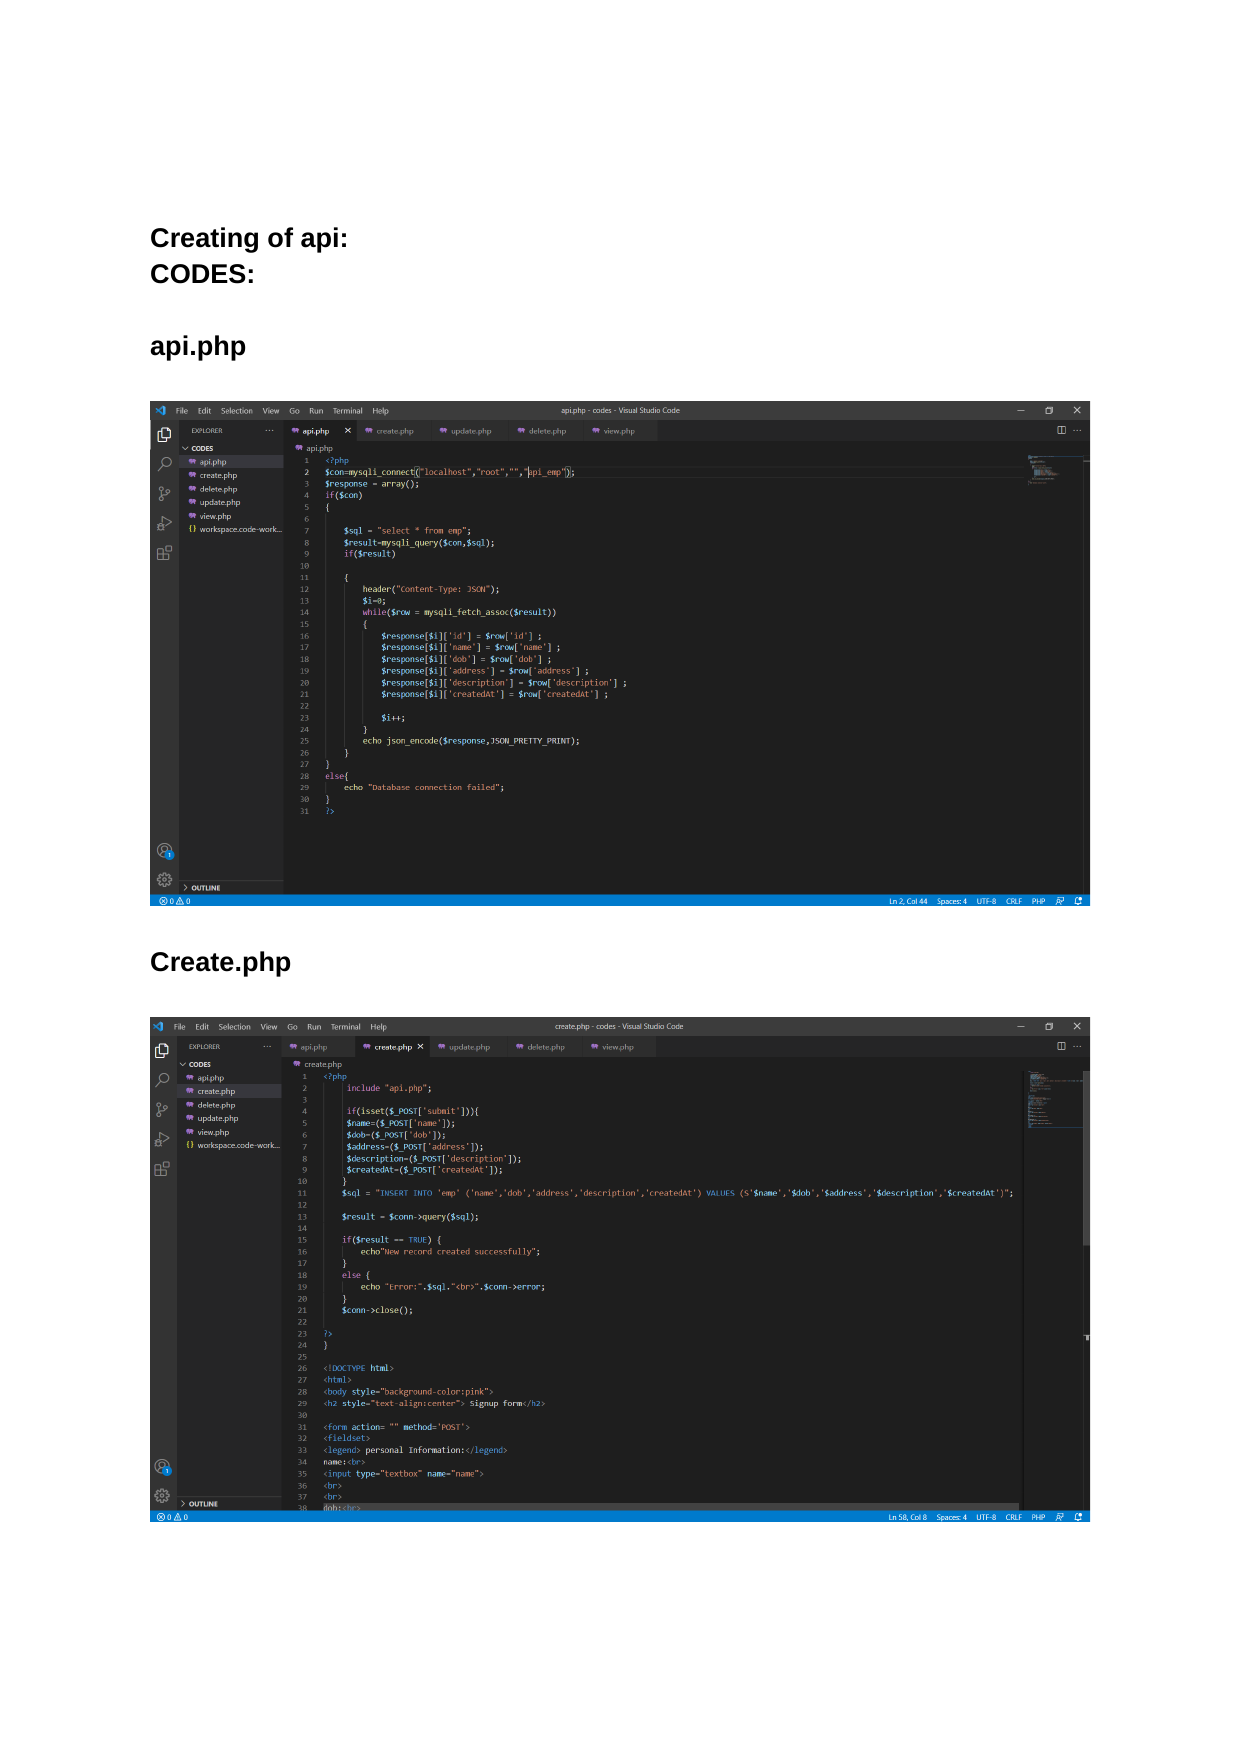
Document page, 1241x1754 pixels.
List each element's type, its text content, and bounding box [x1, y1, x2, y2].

text CODES: [150, 258, 1090, 289]
text Creating of api: [150, 222, 1090, 253]
text api.php [150, 330, 1090, 361]
picture [150, 401, 1091, 906]
text Create.php [150, 946, 1090, 977]
picture [150, 1017, 1091, 1522]
